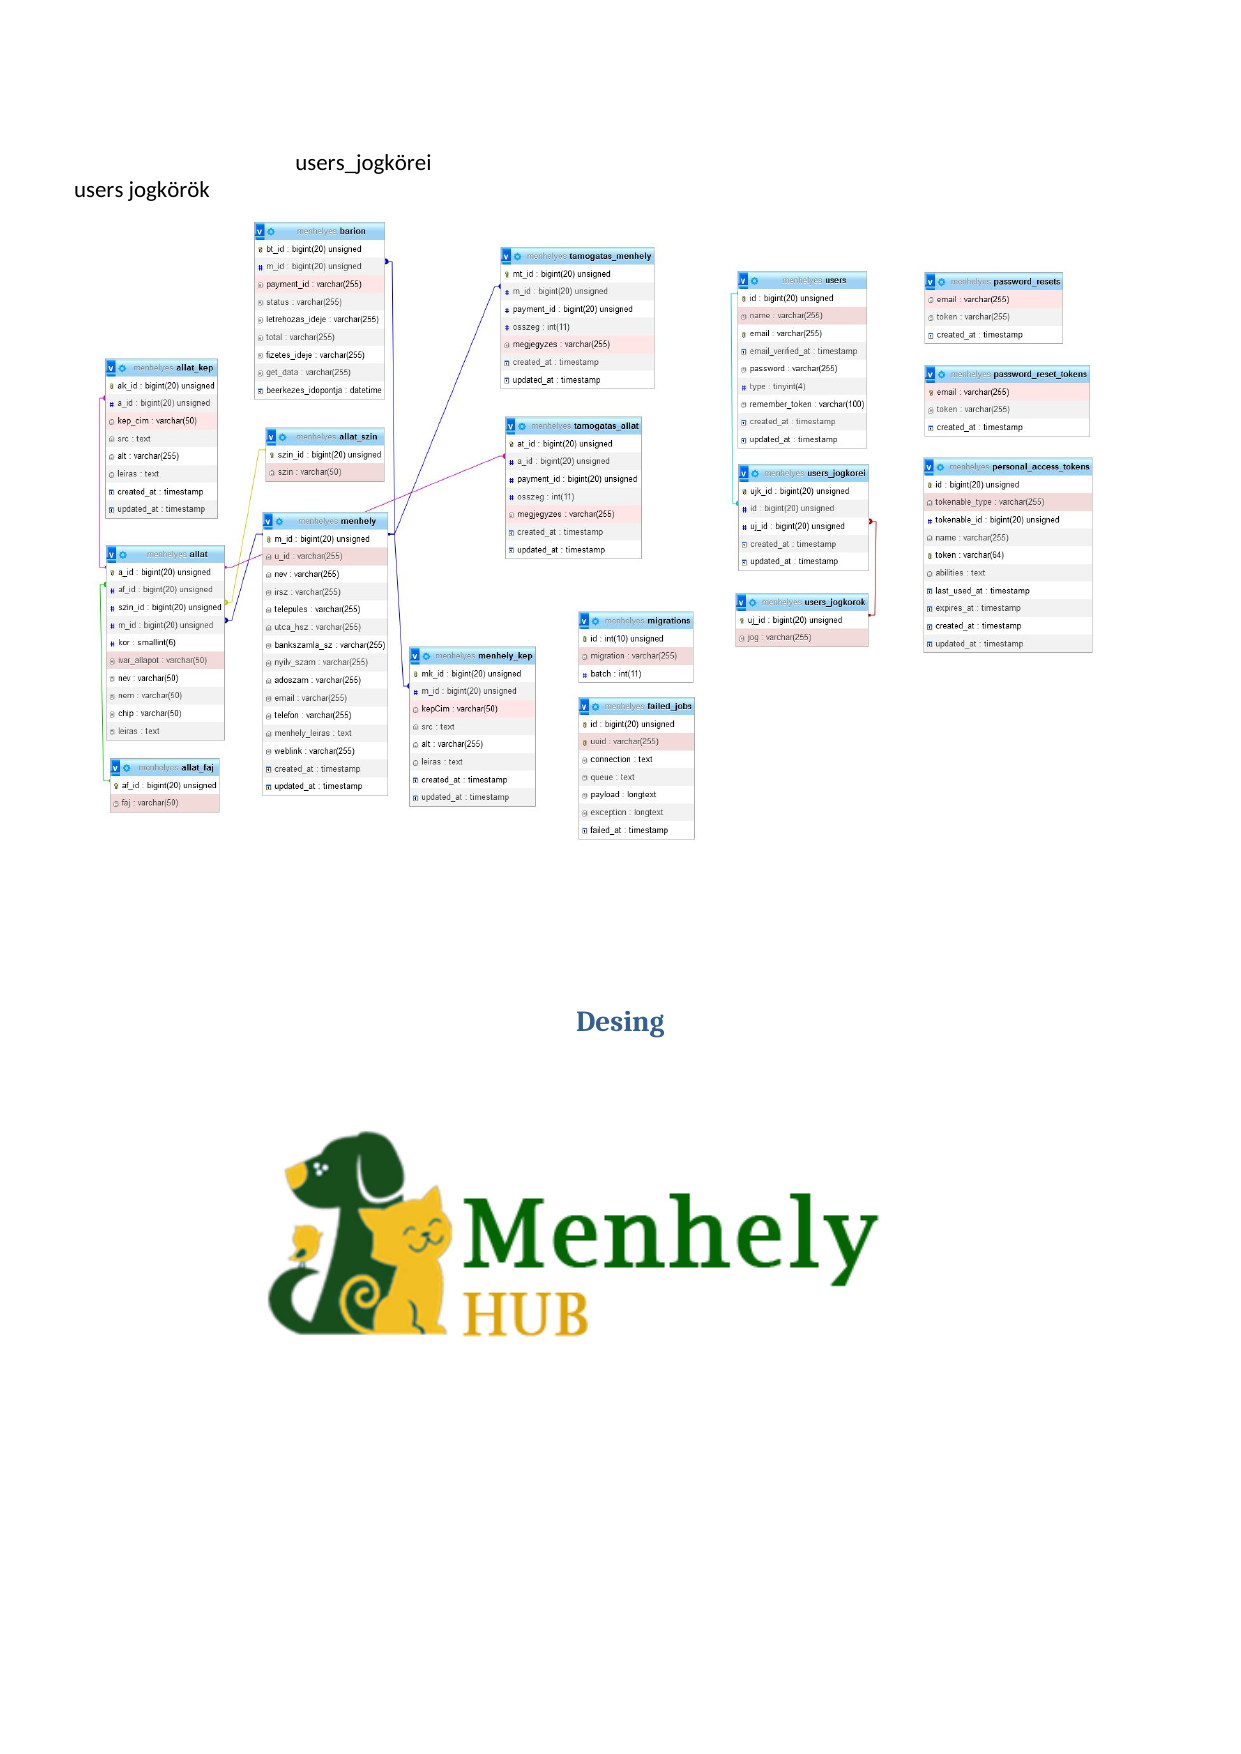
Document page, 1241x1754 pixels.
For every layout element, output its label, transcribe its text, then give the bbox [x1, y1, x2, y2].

picture [153, 1071, 1008, 1399]
text users_jogkörei [148, 148, 1093, 176]
subtitle Desing [148, 1005, 1093, 1038]
text users jogkörök [29, 176, 1093, 203]
picture [29, 203, 1160, 871]
